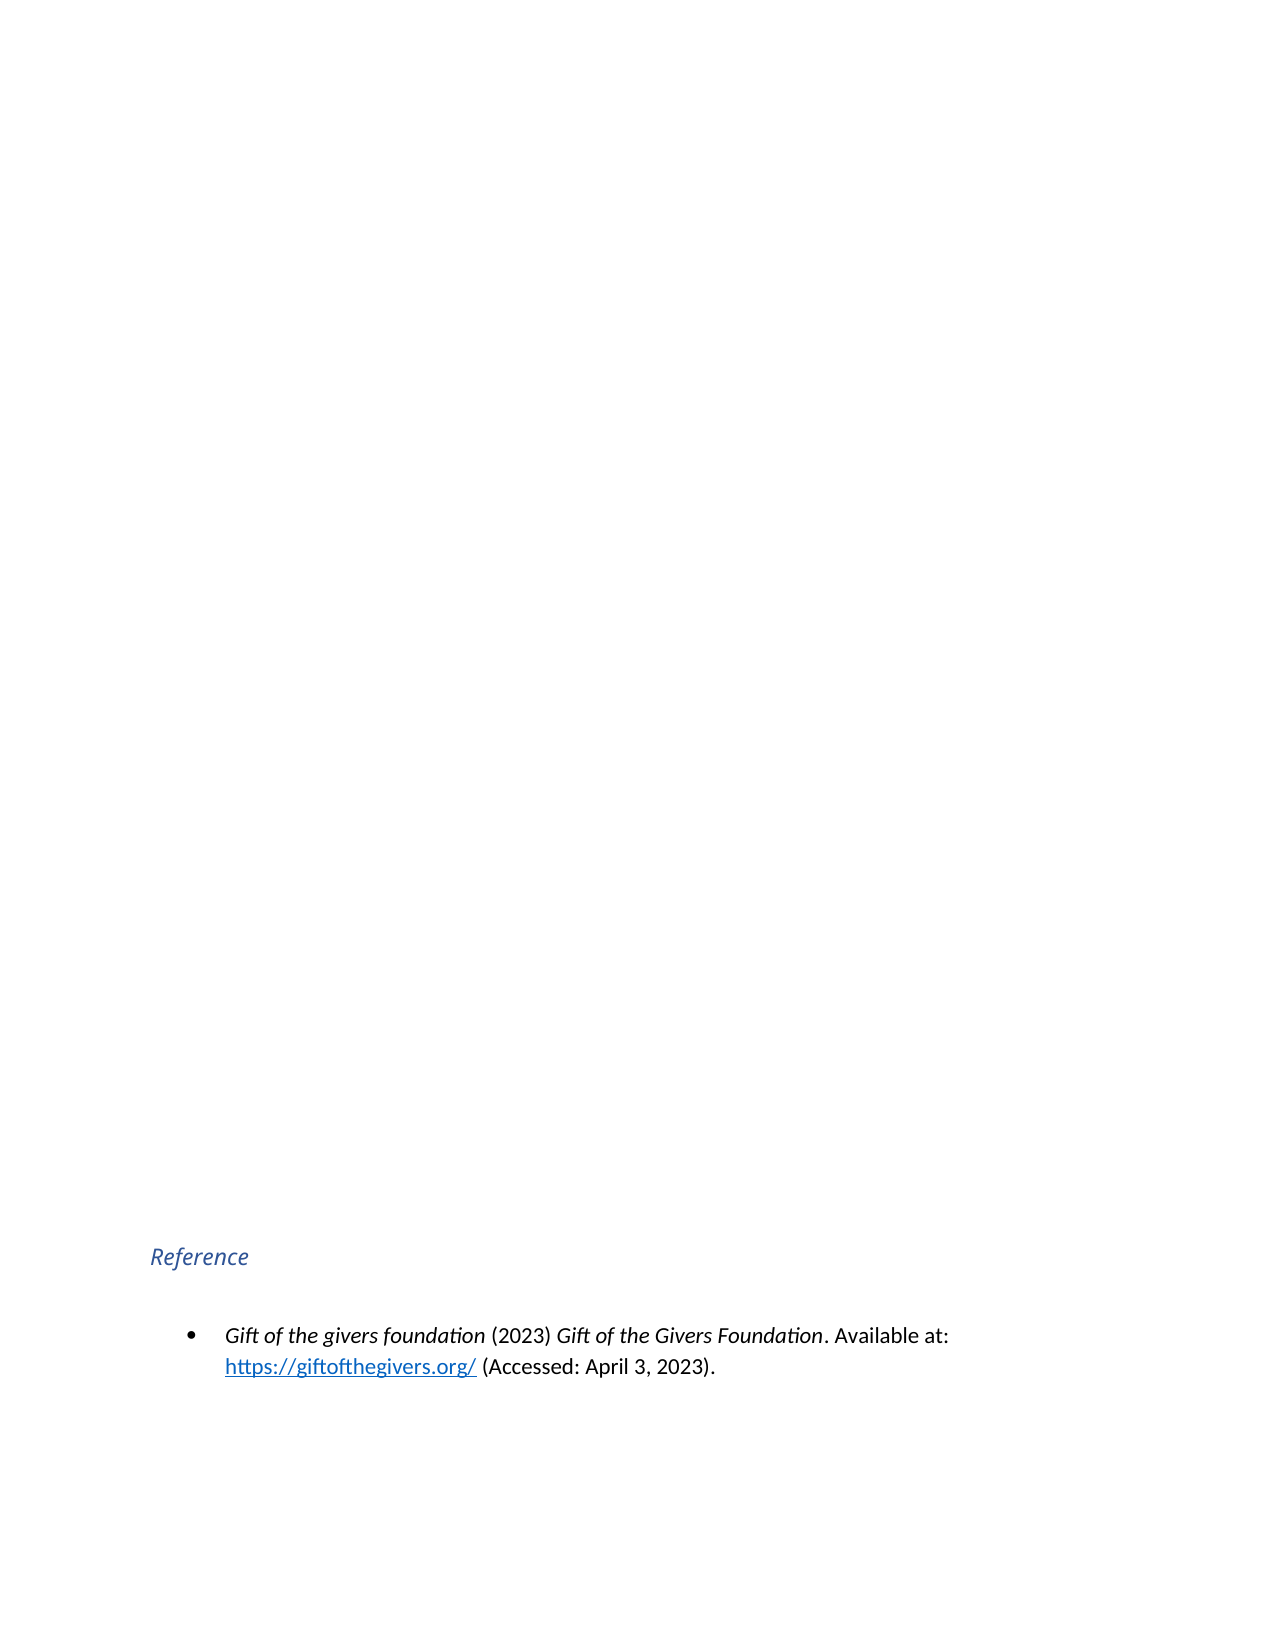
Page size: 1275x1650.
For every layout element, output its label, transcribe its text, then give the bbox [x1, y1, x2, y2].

subtitle Reference [150, 1241, 1125, 1272]
list Gift of the givers foundation (2023) Gift of the Givers Foundation. Available at: https://giftofthegivers.org/ (Accessed: April 3, 2023). [187, 1322, 1125, 1380]
